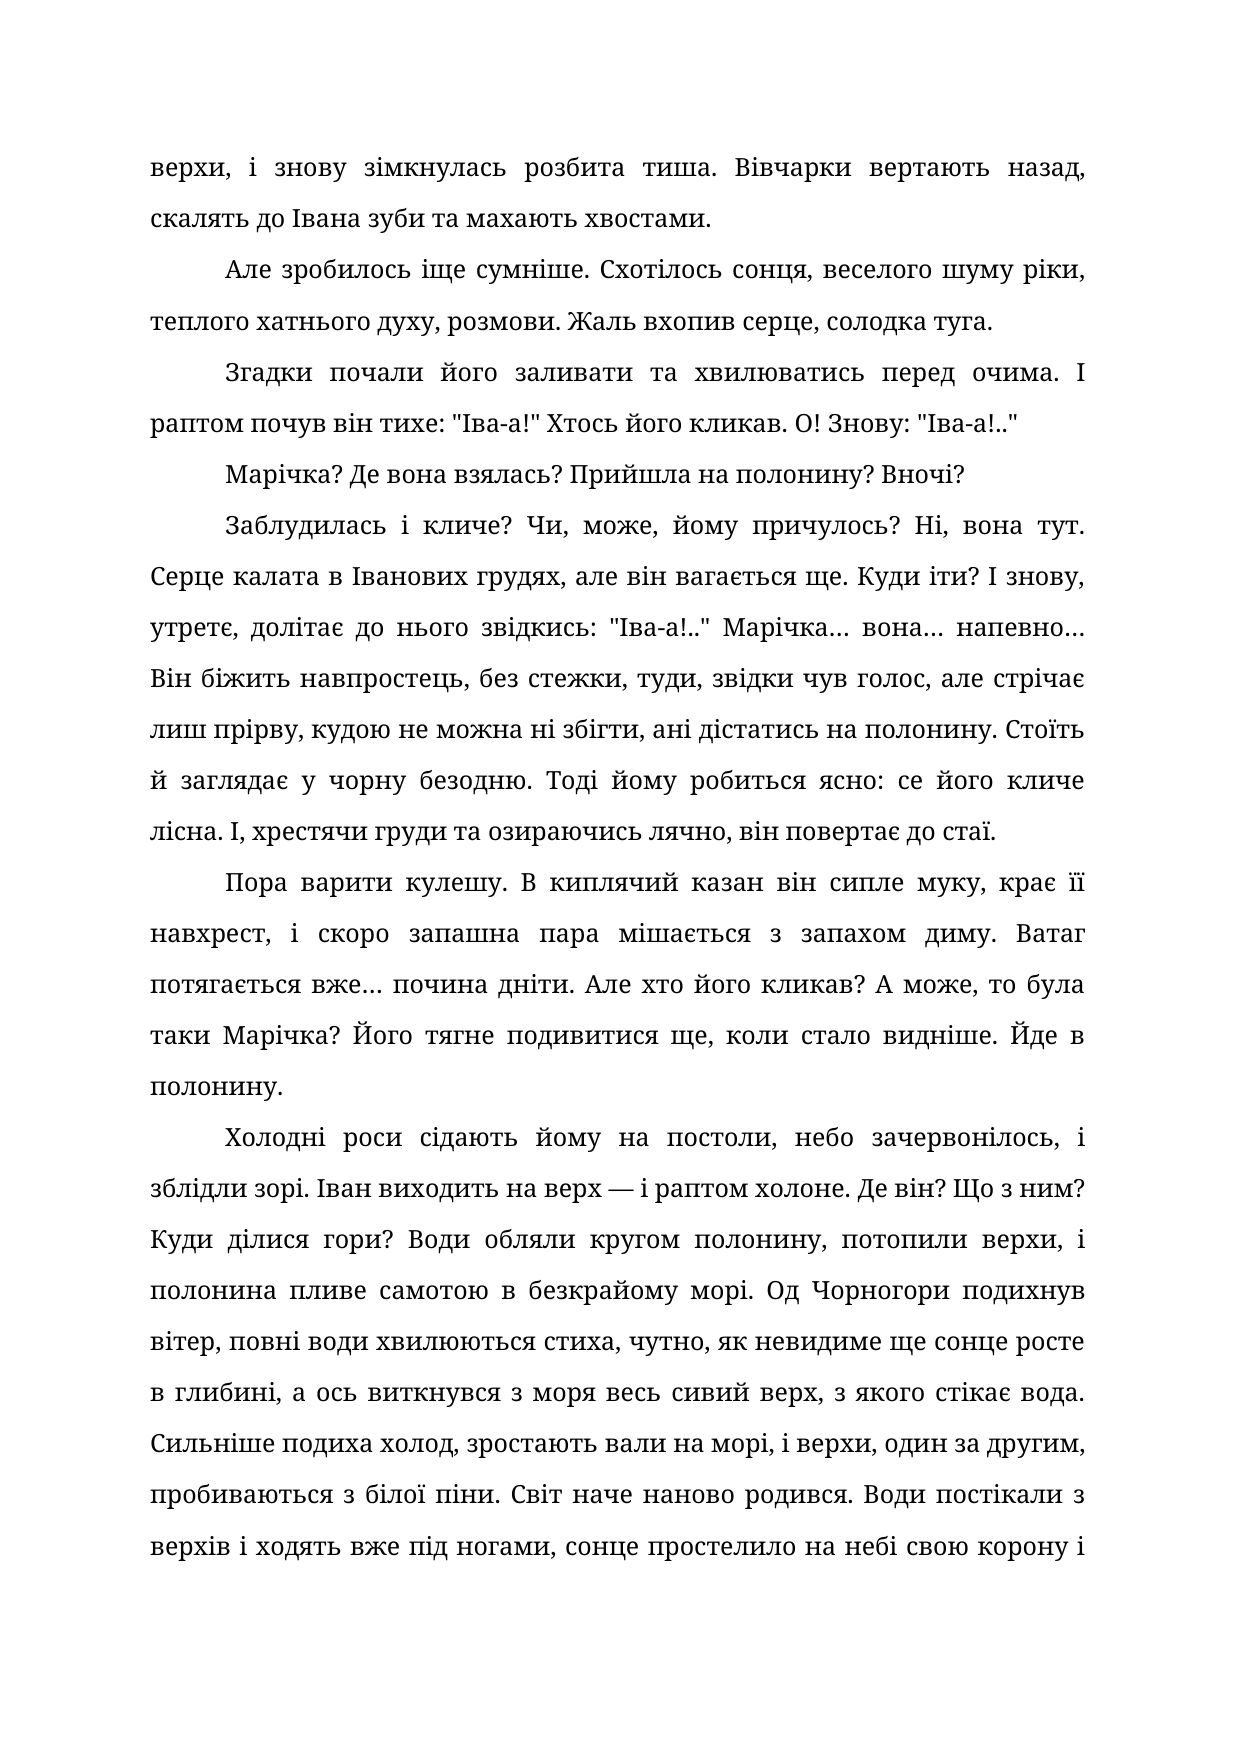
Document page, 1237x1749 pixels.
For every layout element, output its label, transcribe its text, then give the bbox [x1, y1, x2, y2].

text Марічка? Де вона взялась? Прийшла на полонину? Вночі? [150, 456, 1086, 490]
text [150, 150, 1086, 235]
text Згадки почали його заливати та хвилюватись перед очима. І раптом почув він тихе: "Іва-а!" Хтось його кликав. О! Знову: "Іва-а!.." [150, 354, 1086, 439]
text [150, 1120, 1086, 1562]
text Пора варити кулешу. В киплячий казан він сипле муку, крає її навхрест, і скоро запашна пара мішається з запахом диму. Ватаг потягається вже… почина дніти. Але хто його кликав? А може, то була таки Марічка? Його тягне подивитися ще, коли стало видніше. Йде в полонину. [150, 864, 1086, 1103]
text Заблудилась і кличе? Чи, може, йому причулось? Ні, вона тут. Серце калата в Іванових грудях, але він вагається ще. Куди іти? І знову, утретє, долітає до нього звідкись: "Іва-а!.." Марічка… вона… напевно… Він біжить навпростець, без стежки, туди, звідки чув голос, але стрічає лиш прірву, кудою не можна ні збігти, ані дістатись на полонину. Стоїть й заглядає у чорну безодню. Тоді йому робиться ясно: се його кличе лісна. І, хрестячи груди та озираючись лячно, він повертає до стаї. [150, 507, 1086, 848]
text Але зробилось іще сумніше. Схотілось сонця, веселого шуму ріки, теплого хатнього духу, розмови. Жаль вхопив серце, солодка туга. [150, 252, 1086, 337]
